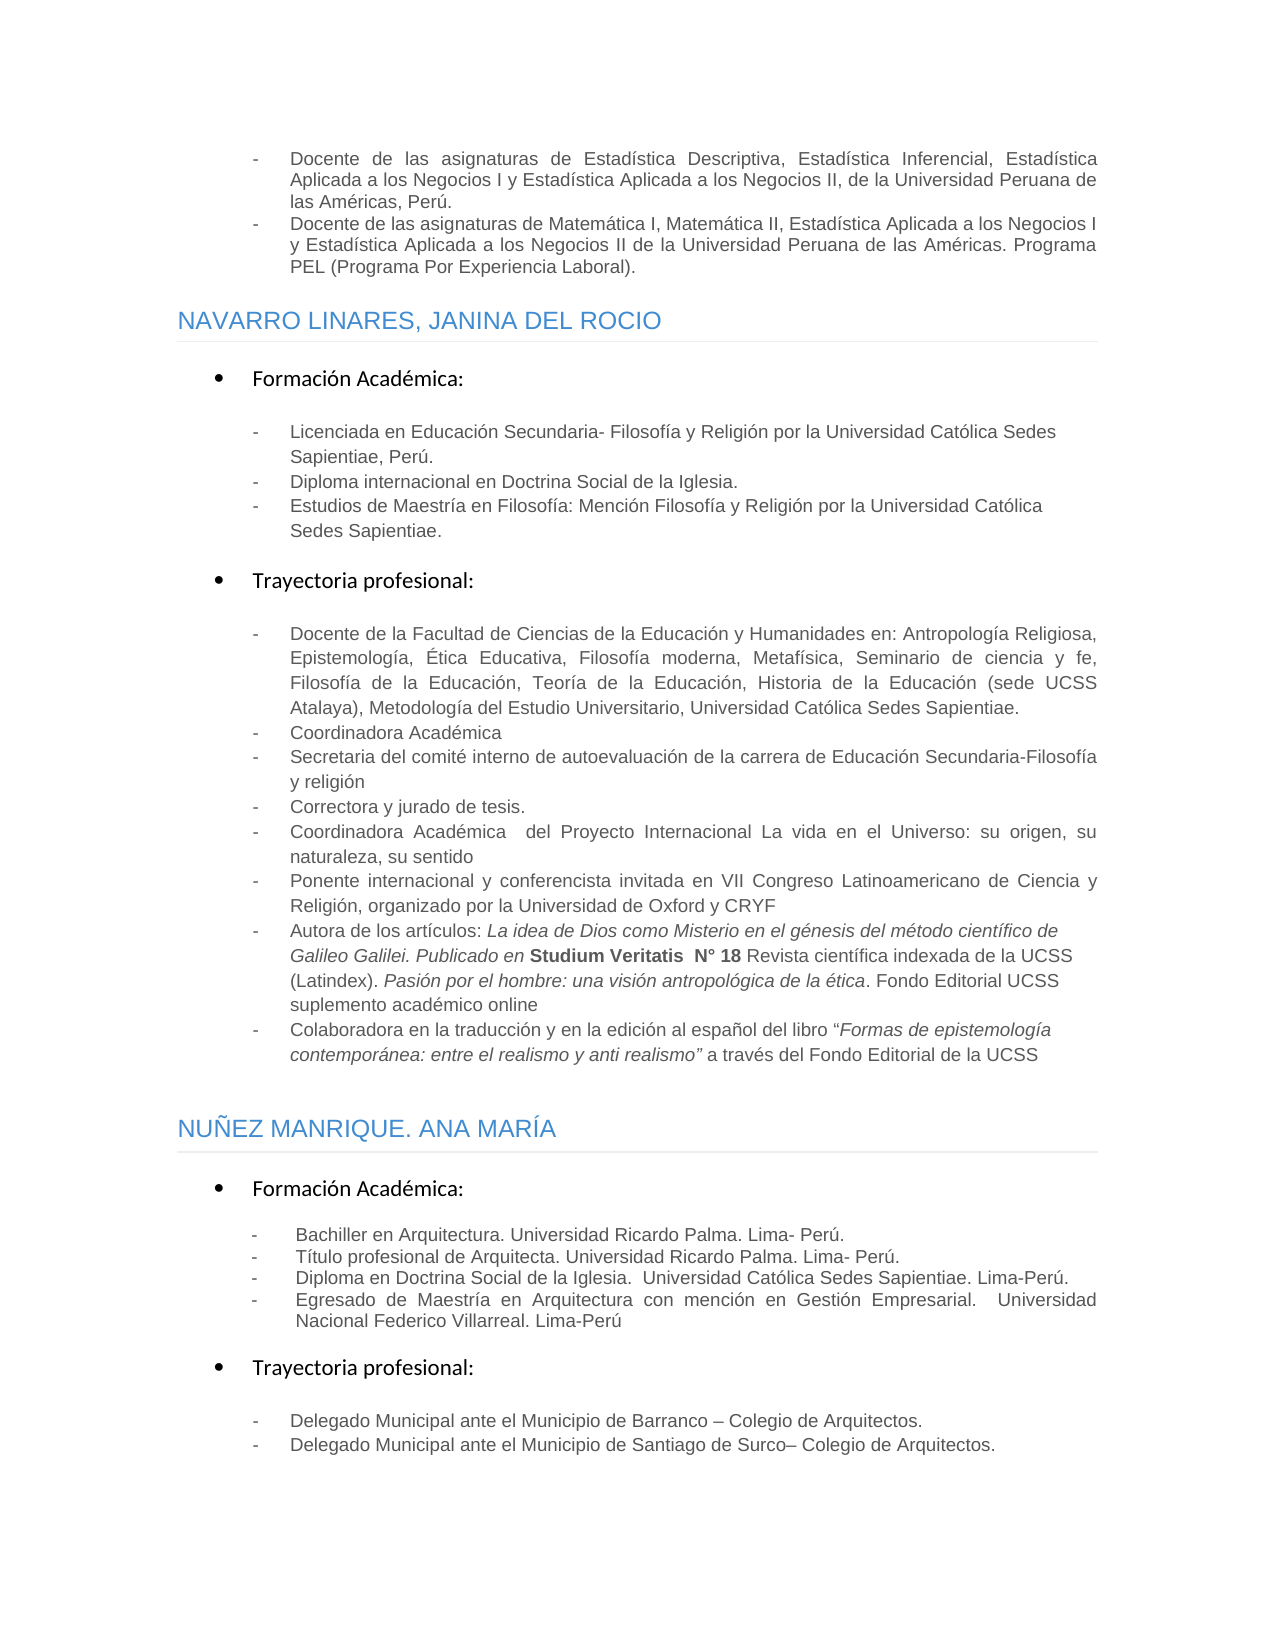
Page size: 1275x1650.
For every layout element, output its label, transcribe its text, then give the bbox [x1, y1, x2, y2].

text NAVARRO LINARES, JANINA DEL ROCIO [177, 306, 1098, 341]
list Trayectoria profesional: [215, 1353, 1098, 1381]
list Licenciada en Educación Secundaria- Filosofía y Religión por la Universidad Católica Sedes Sapientiae, Perú. [252, 421, 1098, 467]
list Diploma internacional en Doctrina Social de la Iglesia. [252, 470, 1098, 492]
list Autora de los artículos: La idea de Dios como Misterio en el génesis del método científico de Galileo Galilei. Publicado en Studium Veritatis N° 18 Revista científica indexada de la UCSS (Latindex). Pasión por el hombre: una visión antropológica de la ética. Fondo Editorial UCSS suplemento académico online [252, 920, 1098, 1016]
list Correctora y jurado de tesis. [252, 796, 1098, 817]
list Egresado de Maestría en Arquitectura con mención en Gestión Empresarial. Universidad Nacional Federico Villarreal. Lima-Perú [251, 1289, 1098, 1332]
list Ponente internacional y conferencista invitada en VII Congreso Latinoamericano de Ciencia y Religión, organizado por la Universidad de Oxford y CRYF [252, 870, 1098, 917]
list Coordinadora Académica del Proyecto Internacional La vida en el Universo: su origen, su naturaleza, su sentido [252, 821, 1098, 867]
list Docente de las asignaturas de Matemática I, Matemática II, Estadística Aplicada a los Negocios I y Estadística Aplicada a los Negocios II de la Universidad Peruana de las Américas. Programa PEL (Programa Por Experiencia Laboral). [252, 212, 1098, 277]
list Delegado Municipal ante el Municipio de Barranco – Colegio de Arquitectos. [252, 1409, 1098, 1431]
list Estudios de Maestría en Filosofía: Mención Filosofía y Religión por la Universidad Católica Sedes Sapientiae. [252, 495, 1098, 542]
list Formación Académica: [215, 364, 1098, 392]
list Colaboradora en la traducción y en la edición al español del libro “Formas de epistemología contemporánea: entre el realismo y anti realismo” a través del Fondo Editorial de la UCSS [252, 1019, 1098, 1065]
list Delegado Municipal ante el Municipio de Santiago de Surco– Colegio de Arquitectos. [252, 1434, 1098, 1456]
list Secretaria del comité interno de autoevaluación de la carrera de Educación Secundaria-Filosofía y religión [252, 746, 1098, 793]
list Bachiller en Arquitectura. Universidad Ricardo Palma. Lima- Perú. [251, 1224, 1098, 1246]
list Formación Académica: [215, 1174, 1098, 1202]
list Docente de las asignaturas de Estadística Descriptiva, Estadística Inferencial, Estadística Aplicada a los Negocios I y Estadística Aplicada a los Negocios II, de la Universidad Peruana de las Américas, Perú. [252, 148, 1098, 212]
list Trayectoria profesional: [215, 566, 1098, 594]
list Coordinadora Académica [252, 722, 1098, 743]
list Docente de la Facultad de Ciencias de la Educación y Humanidades en: Antropología Religiosa, Epistemología, Ética Educativa, Filosofía moderna, Metafísica, Seminario de ciencia y fe, Filosofía de la Educación, Teoría de la Educación, Historia de la Educación (sede UCSS Atalaya), Metodología del Estudio Universitario, Universidad Católica Sedes Sapientiae. [252, 622, 1098, 718]
list Título profesional de Arquitecta. Universidad Ricardo Palma. Lima- Perú. [251, 1246, 1098, 1267]
list Diploma en Doctrina Social de la Iglesia. Universidad Católica Sedes Sapientiae. Lima-Perú. [251, 1267, 1098, 1289]
text Nuñez Manrique. Ana María [177, 1114, 1098, 1151]
